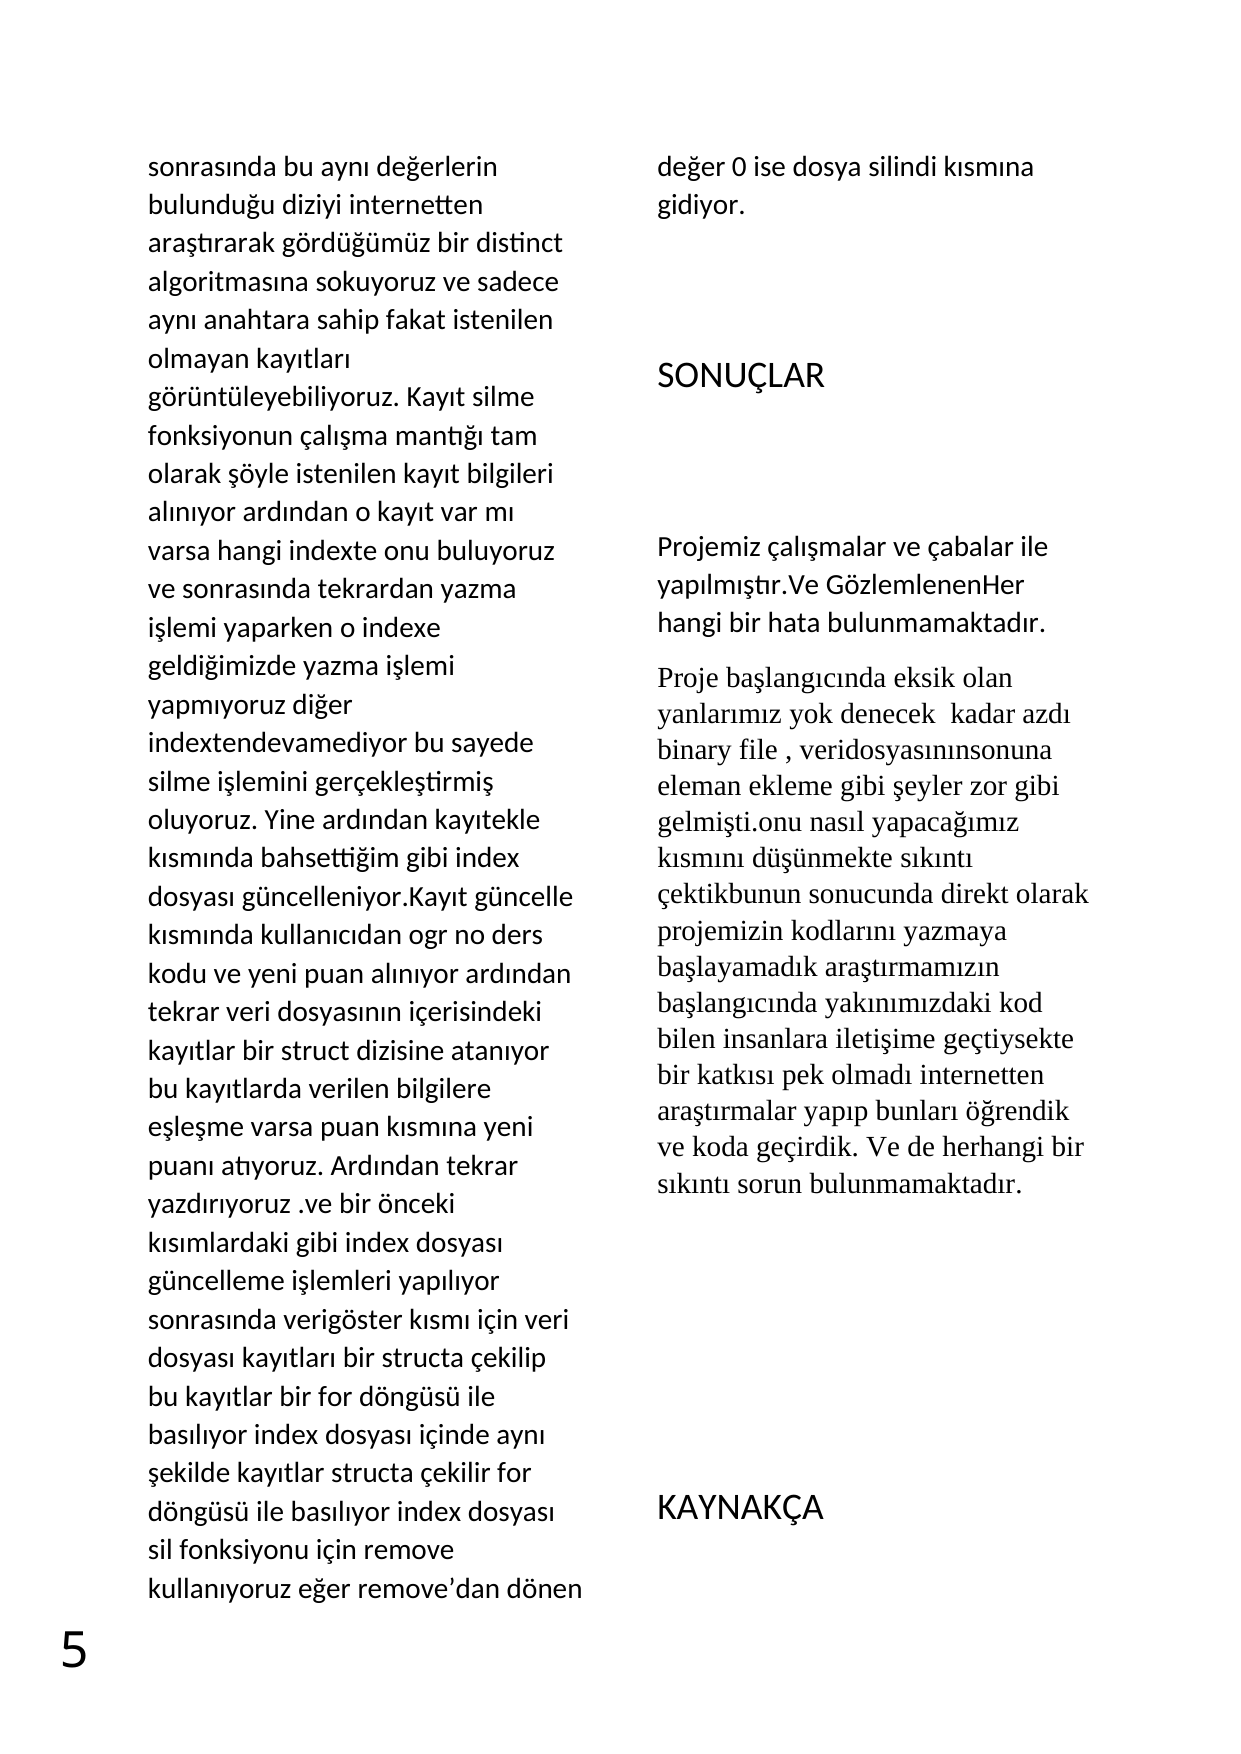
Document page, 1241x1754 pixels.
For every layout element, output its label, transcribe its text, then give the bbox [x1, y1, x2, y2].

text Proje başlangıcında eksik olan yanlarımız yok denecek kadar azdı binary file , veridosyasınınsonuna eleman ekleme gibi şeyler zor gibi gelmişti.onu nasıl yapacağımız kısmını düşünmekte sıkıntı çektikbunun sonucunda direkt olarak projemizin kodlarını yazmaya başlayamadık araştırmamızın başlangıcında yakınımızdaki kod bilen insanlara iletişime geçtiysekte bir katkısı pek olmadı internetten araştırmalar yapıp bunları öğrendik ve koda geçirdik. Ve de herhangi bir sıkıntı sorun bulunmamaktadır. [657, 660, 1093, 1199]
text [148, 148, 583, 1605]
text Projemiz çalışmalar ve çabalar ile yapılmıştır.Ve GözlemlenenHer hangi bir hata bulunmamaktadır. [657, 528, 1093, 640]
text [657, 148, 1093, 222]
text KAYNAKÇA [657, 1483, 1093, 1529]
text SONUÇLAR [657, 351, 1093, 397]
